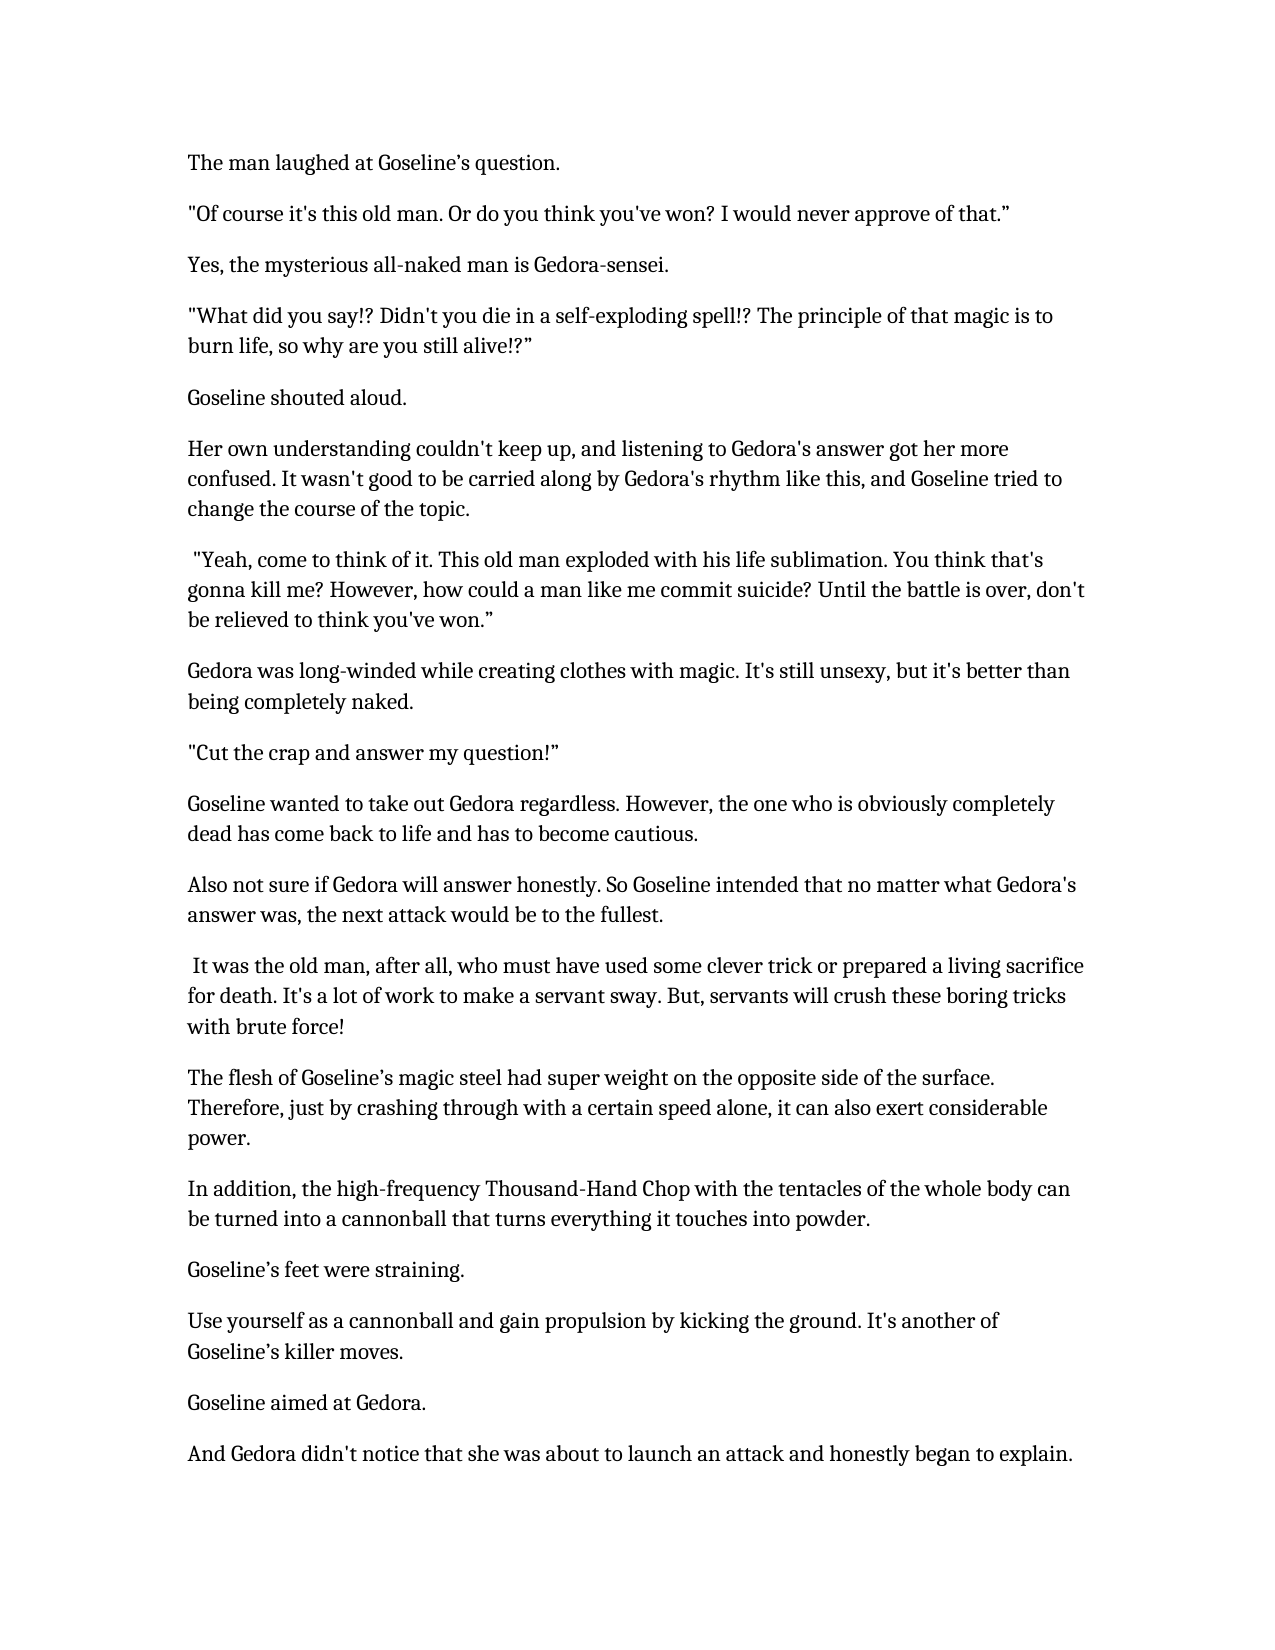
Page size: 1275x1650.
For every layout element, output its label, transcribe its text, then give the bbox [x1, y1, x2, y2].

text Also not sure if Gedora will answer honestly. So Goseline intended that no matter what Gedora's answer was, the next attack would be to the fullest. [187, 872, 1087, 928]
text "Cut the crap and answer my question!” [187, 739, 1087, 766]
text "Of course it's this old man. Or do you think you've won? I would never approve of that.” [187, 201, 1087, 227]
text The flesh of Goseline’s magic steel had super weight on the opposite side of the surface. Therefore, just by crashing through with a certain speed alone, it can also exert considerable power. [187, 1064, 1087, 1151]
text Goseline wanted to take out Gedora regardless. However, the one who is obviously completely dead has come back to life and has to become cautious. [187, 791, 1087, 847]
text Yes, the mysterious all-naked man is Gedora-sensei. [187, 252, 1087, 278]
text Goseline shouted aloud. [187, 384, 1087, 411]
text Use yourself as a cannonball and gain propulsion by kicking the ground. It's another of Goseline’s killer moves. [187, 1308, 1087, 1365]
text Gedora was long-winded while creating clothes with magic. It's still unsexy, but it's better than being completely naked. [187, 658, 1087, 715]
text Goseline aimed at Gedora. [187, 1389, 1087, 1416]
text "What did you say!? Didn't you die in a self-exploding spell!? The principle of that magic is to burn life, so why are you still alive!?” [187, 303, 1087, 360]
text It was the old man, after all, who must have used some clever trick or prepared a living sacrifice for death. It's a lot of work to make a servant sway. But, servants will crush these boring tricks with brute force! [187, 953, 1087, 1040]
text And Gedora didn't notice that she was about to launch an attack and honestly began to explain. [187, 1441, 1087, 1467]
text "Yeah, come to think of it. This old man exploded with his life sublimation. You think that's gonna kill me? However, how could a man like me commit suicide? Until the battle is over, don't be relieved to think you've won.” [187, 547, 1087, 634]
text Goseline’s feet were straining. [187, 1257, 1087, 1284]
text Her own understanding couldn't keep up, and listening to Gedora's answer got her more confused. It wasn't good to be carried along by Gedora's rhythm like this, and Goseline tried to change the course of the topic. [187, 435, 1087, 522]
text In addition, the high-frequency Thousand-Hand Chop with the tentacles of the whole body can be turned into a cannonball that turns everything it touches into powder. [187, 1176, 1087, 1233]
text The man laughed at Goseline’s question. [187, 150, 1087, 176]
